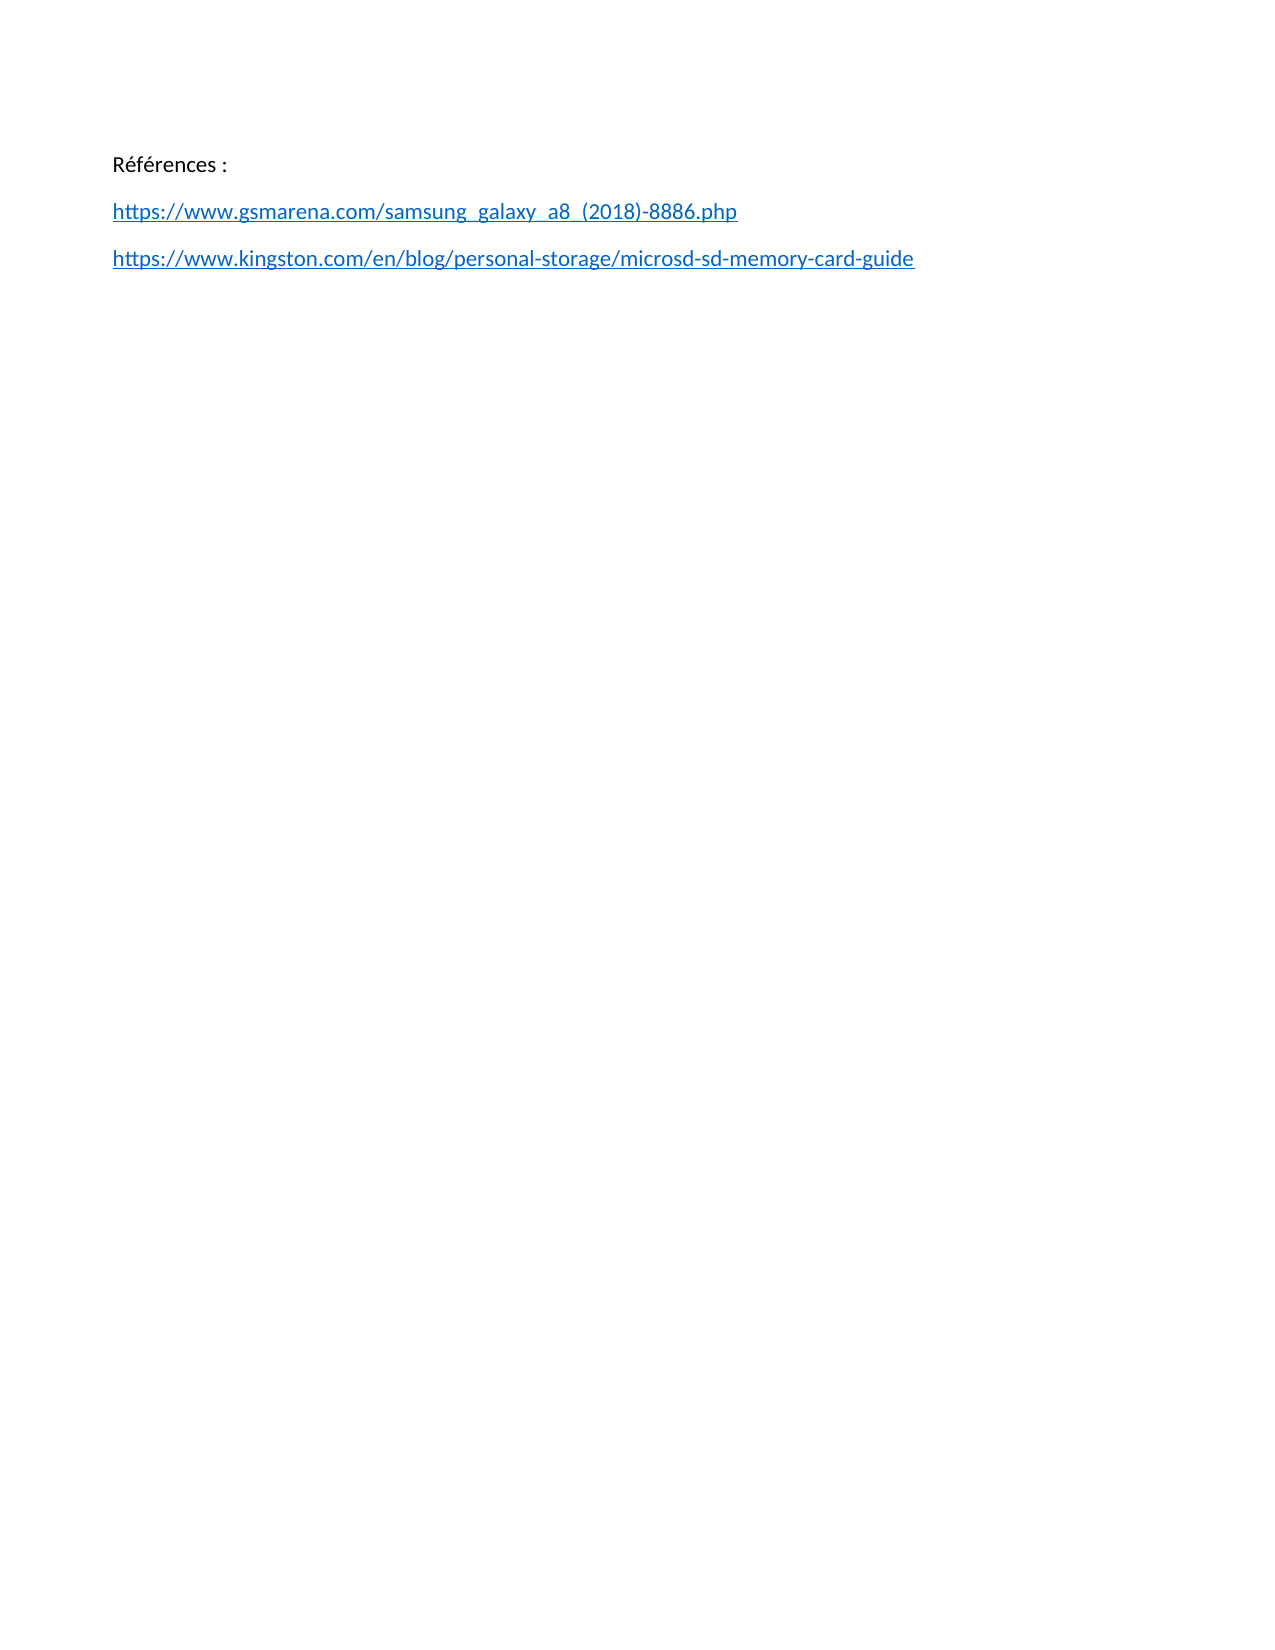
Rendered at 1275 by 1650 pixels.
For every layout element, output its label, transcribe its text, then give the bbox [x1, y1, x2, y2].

text https://www.kingston.com/en/blog/personal-storage/microsd-sd-memory-card-guide [112, 244, 1162, 272]
text Références : [112, 150, 1162, 178]
text https://www.gsmarena.com/samsung_galaxy_a8_(2018)-8886.php [112, 197, 1162, 225]
